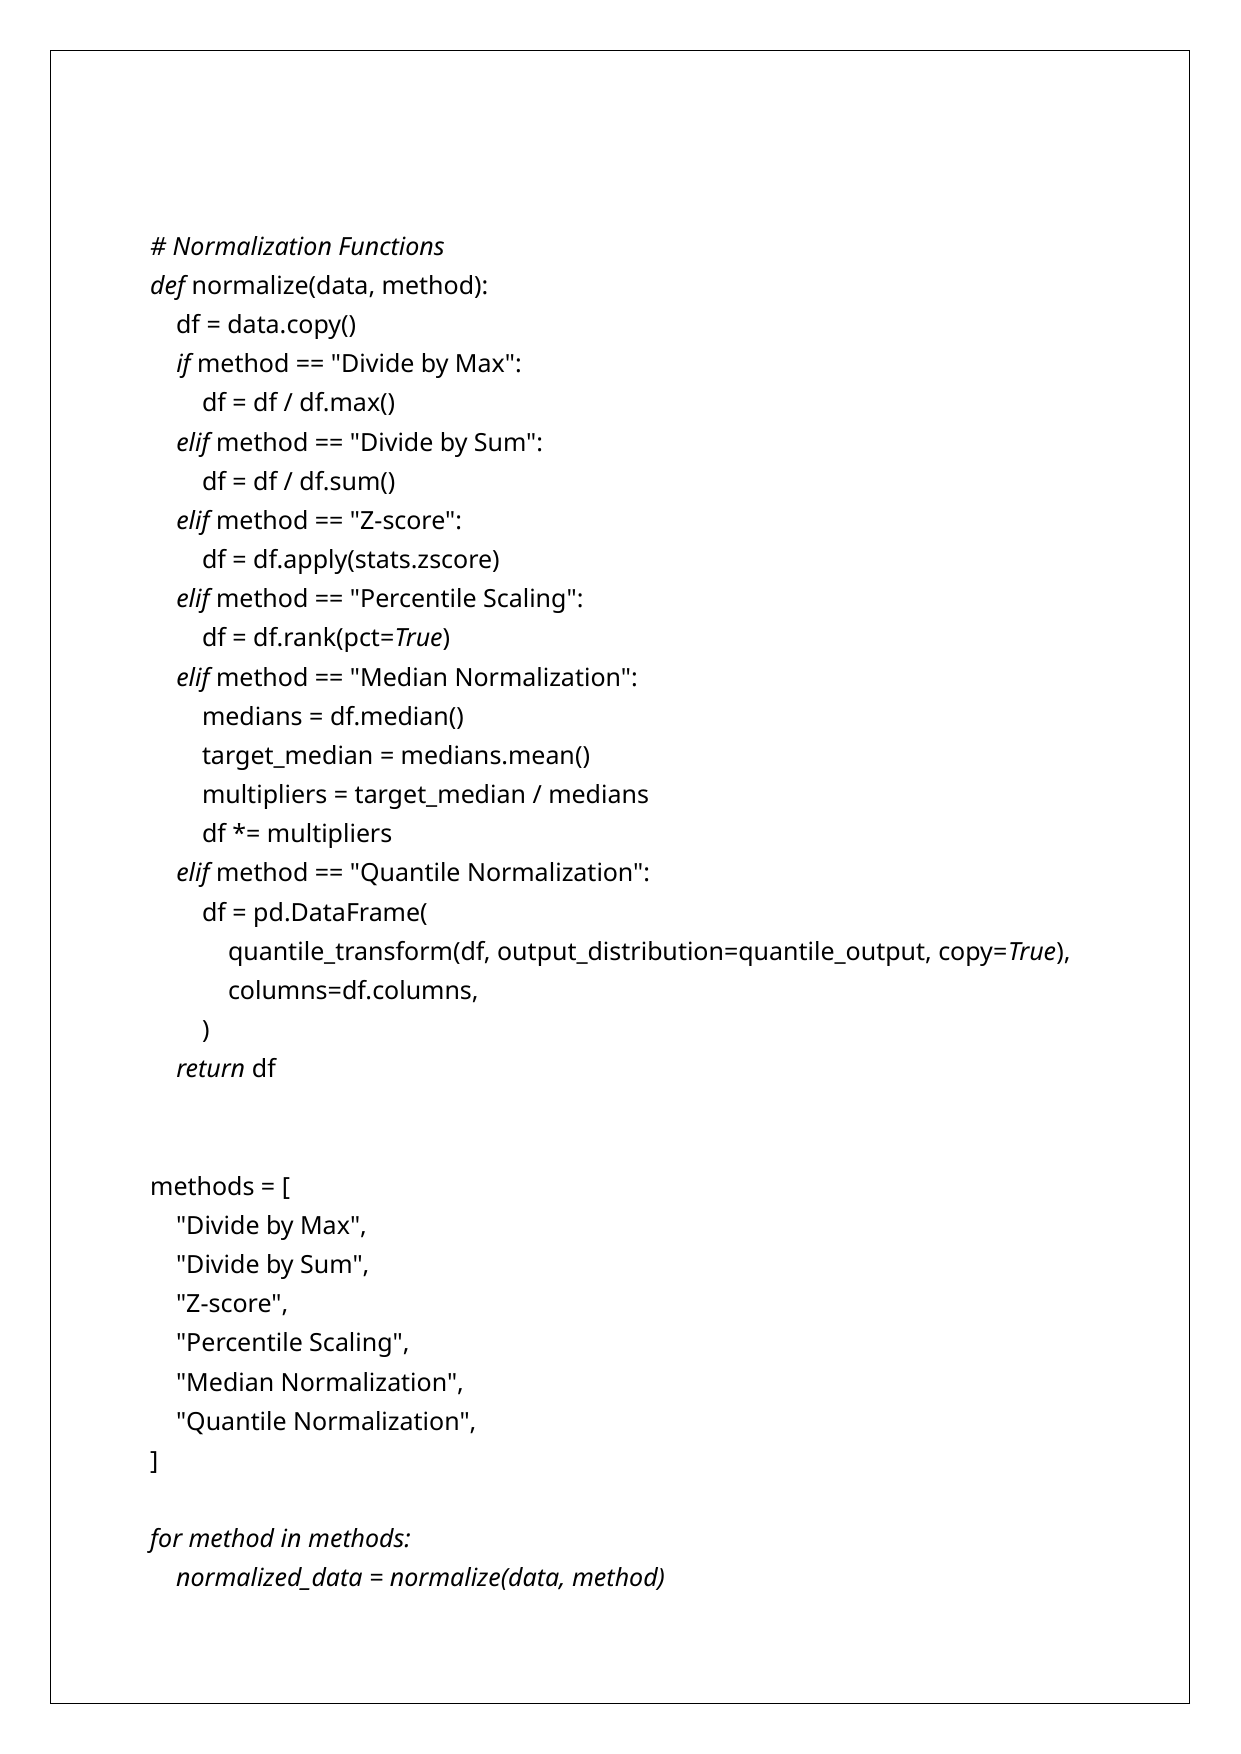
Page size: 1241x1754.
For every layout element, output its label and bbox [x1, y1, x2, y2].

text [150, 150, 1090, 1594]
